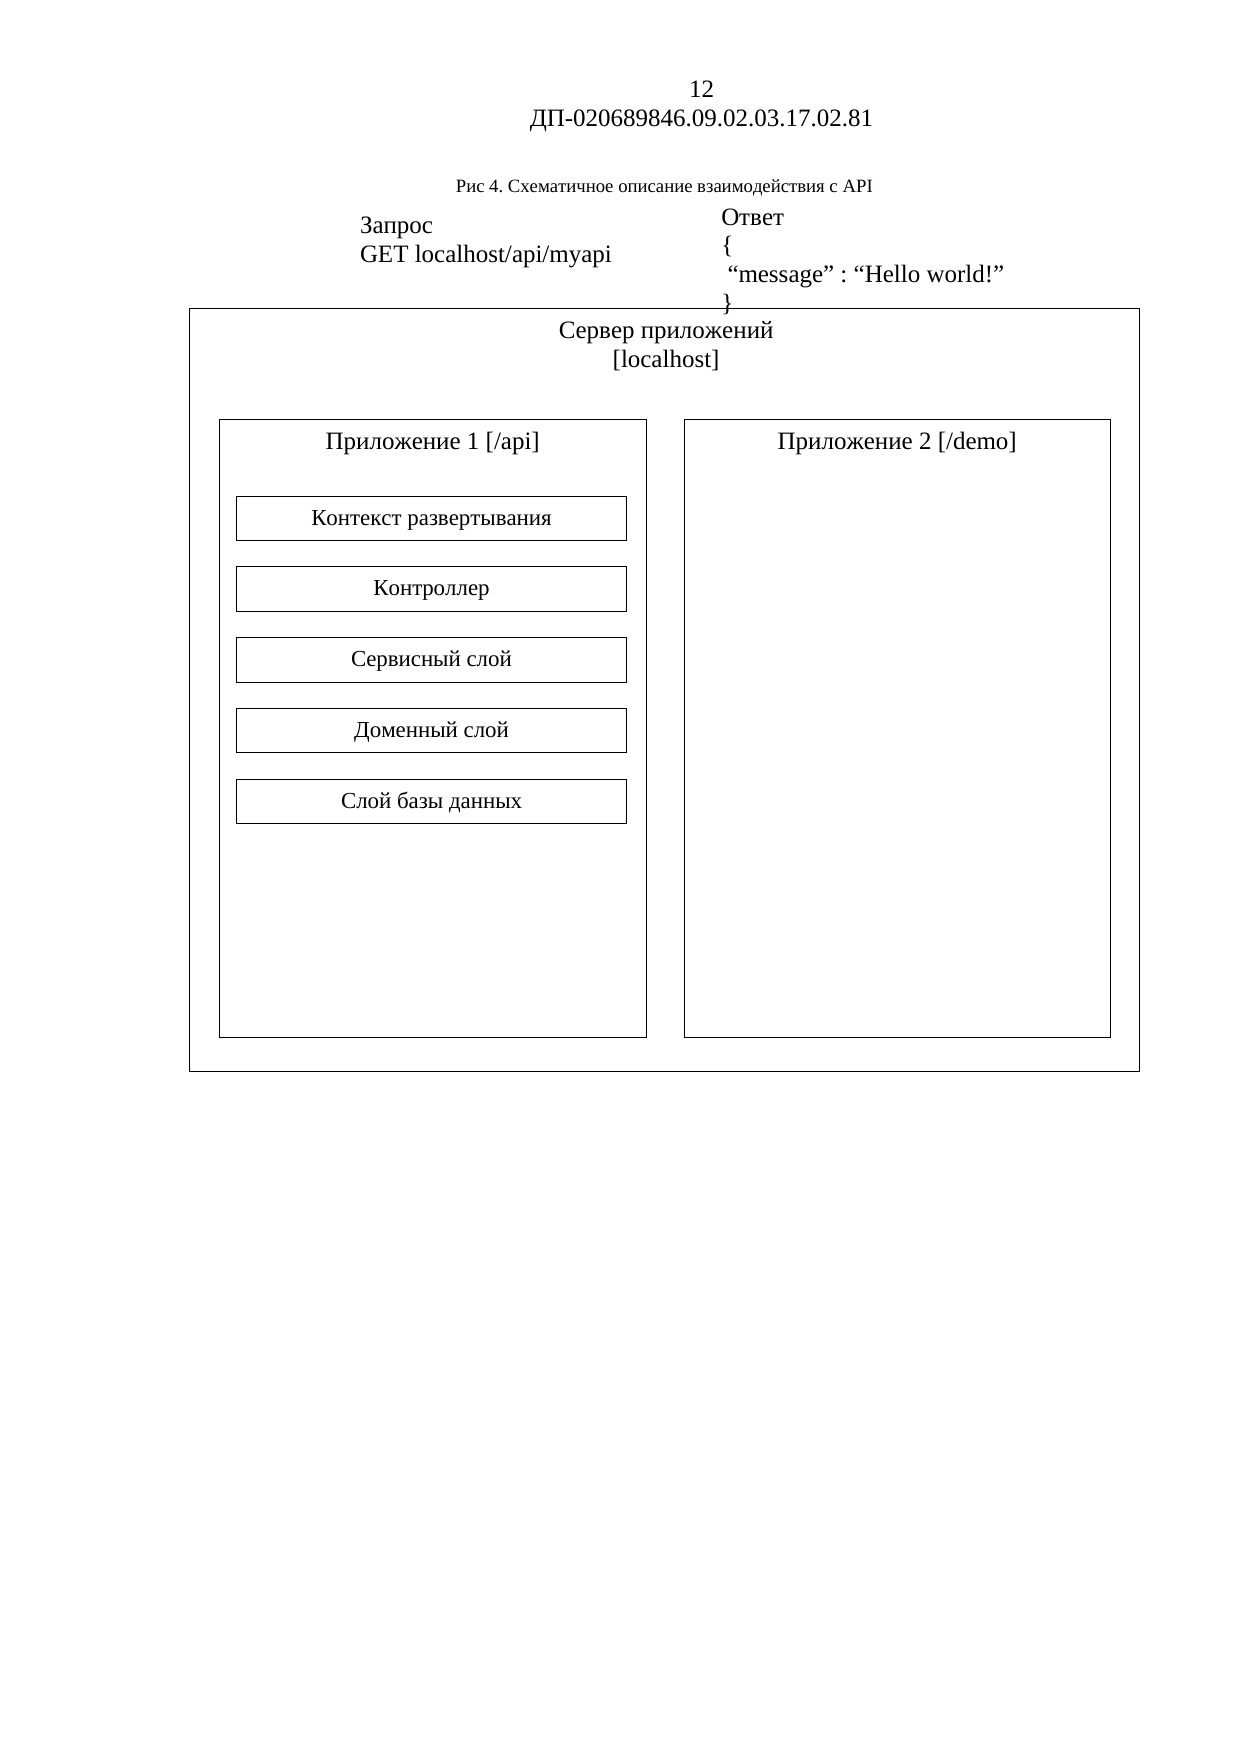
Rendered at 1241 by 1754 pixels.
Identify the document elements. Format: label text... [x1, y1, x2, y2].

text Рис 4. Схематичное описание взаимодействия с API [177, 174, 1152, 196]
